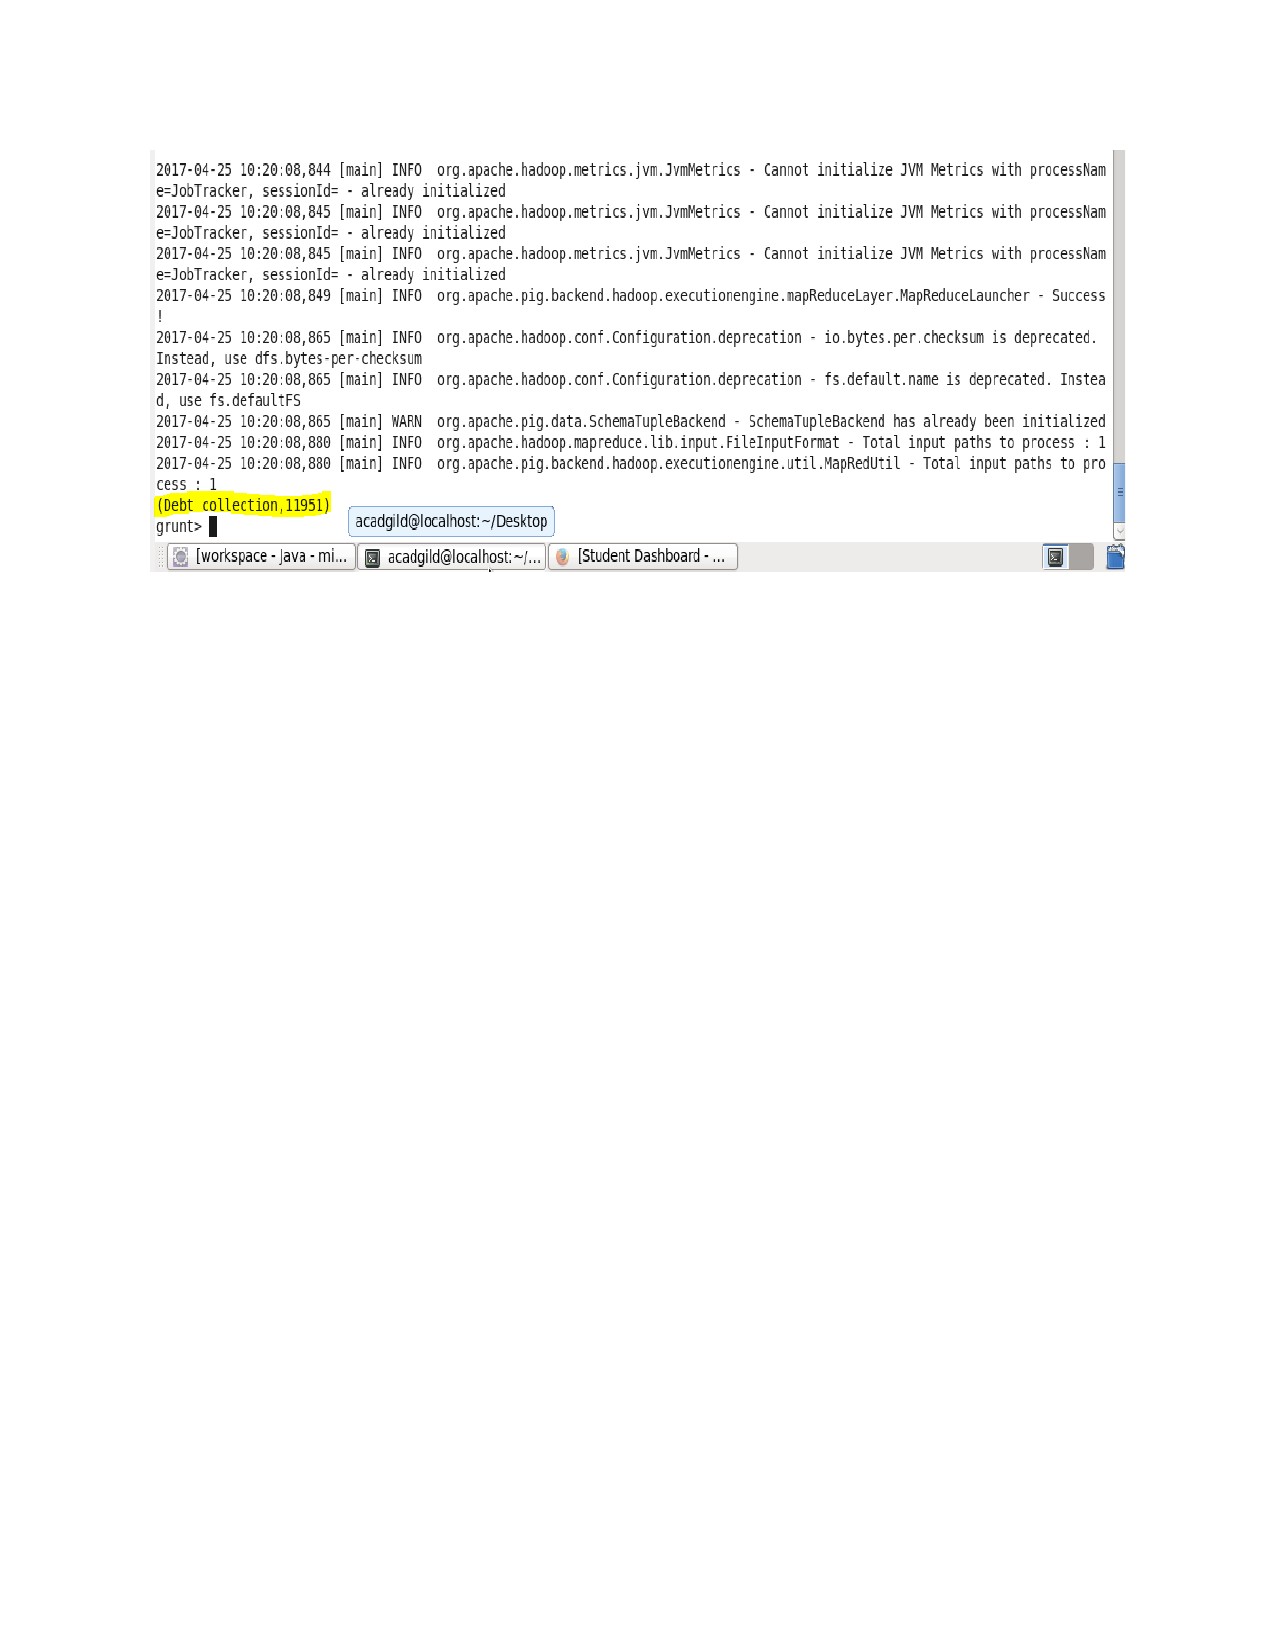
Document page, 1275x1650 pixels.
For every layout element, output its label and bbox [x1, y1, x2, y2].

picture [150, 150, 1125, 572]
